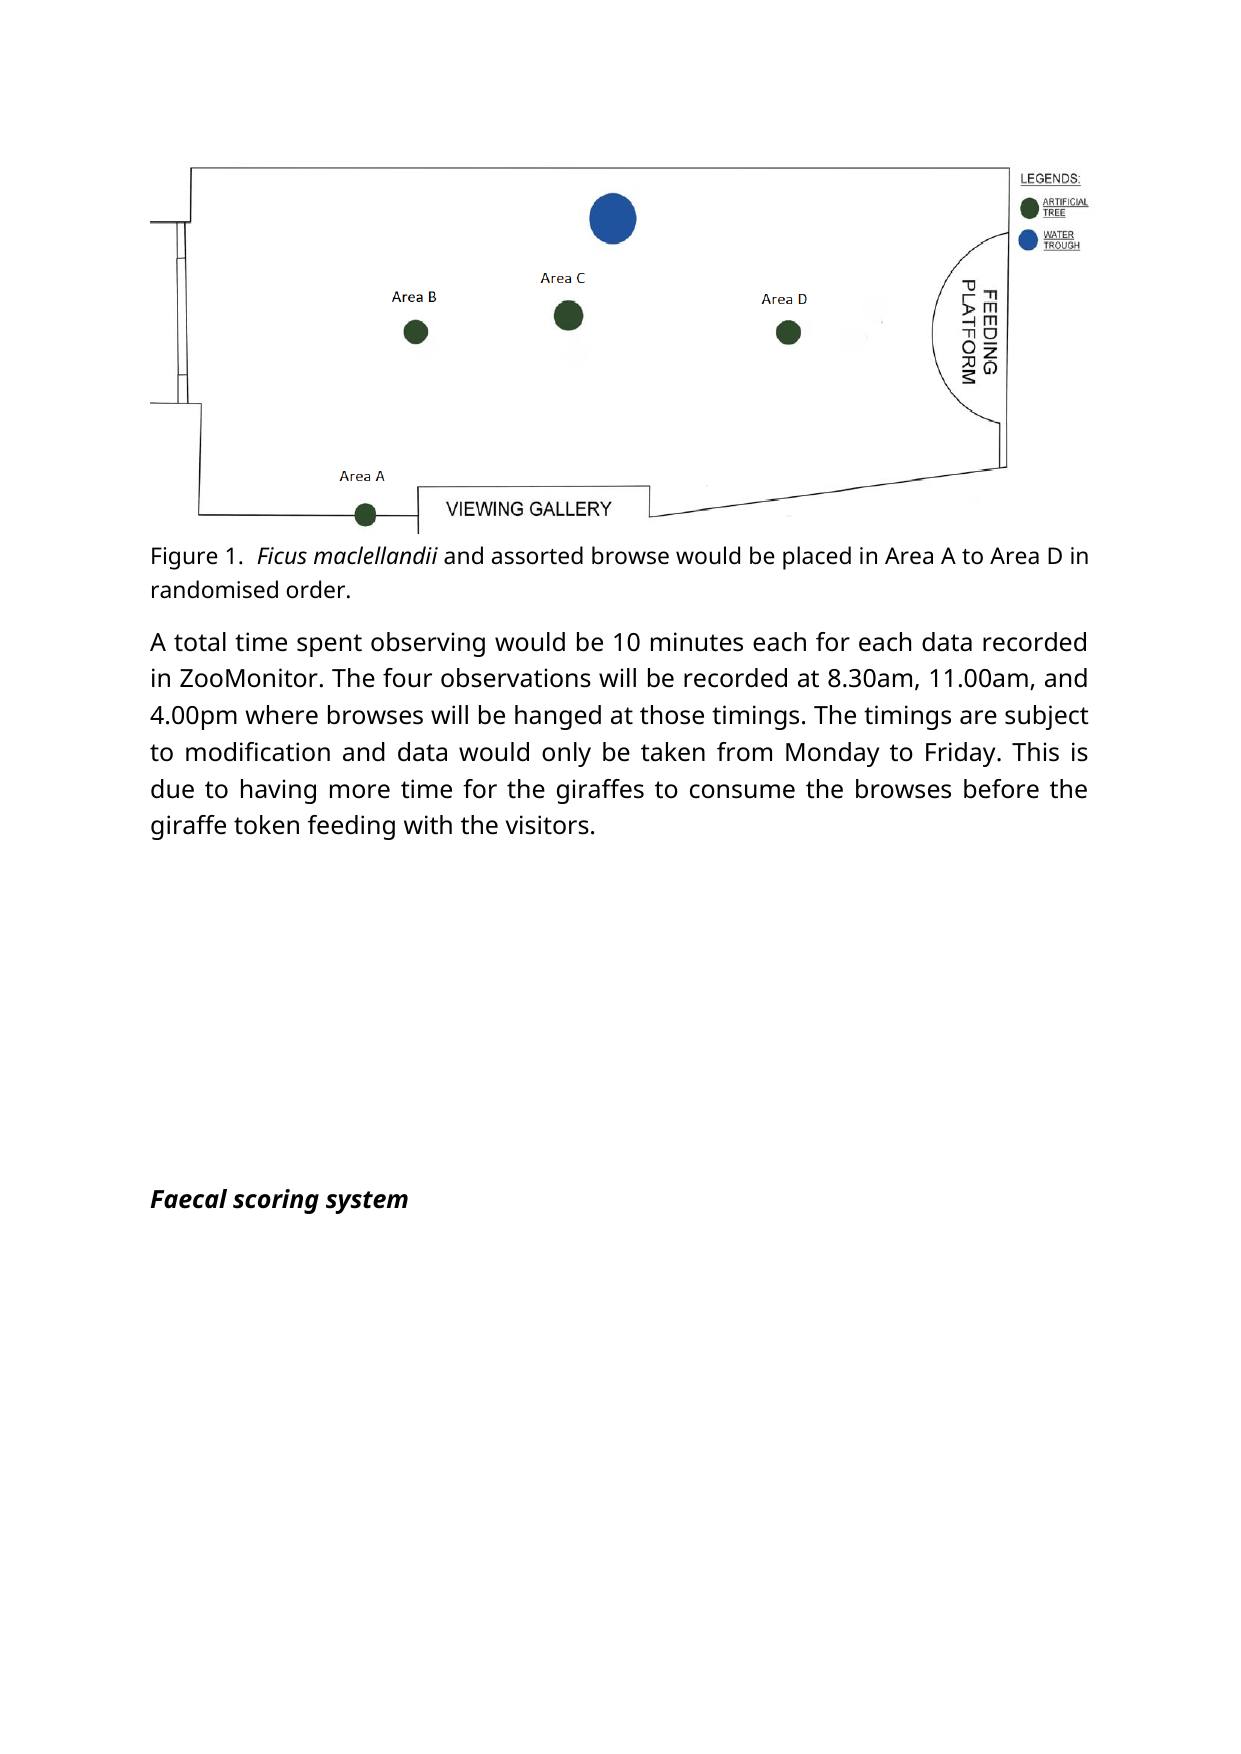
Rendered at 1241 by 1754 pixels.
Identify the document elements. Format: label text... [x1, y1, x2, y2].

text A total time spent observing would be 10 minutes each for each data recorded in ZooMonitor. The four observations will be recorded at 8.30am, 11.00am, and 4.00pm where browses will be hanged at those timings. The timings are subject to modification and data would only be taken from Monday to Friday. This is due to having more time for the giraffes to consume the browses before the giraffe token feeding with the visitors. [150, 624, 1090, 842]
text Figure 1. Ficus maclellandii and assorted browse would be placed in Area A to Area D in randomised order. [150, 538, 1090, 605]
picture [150, 150, 1103, 538]
text Faecal scoring system [150, 1182, 1090, 1216]
